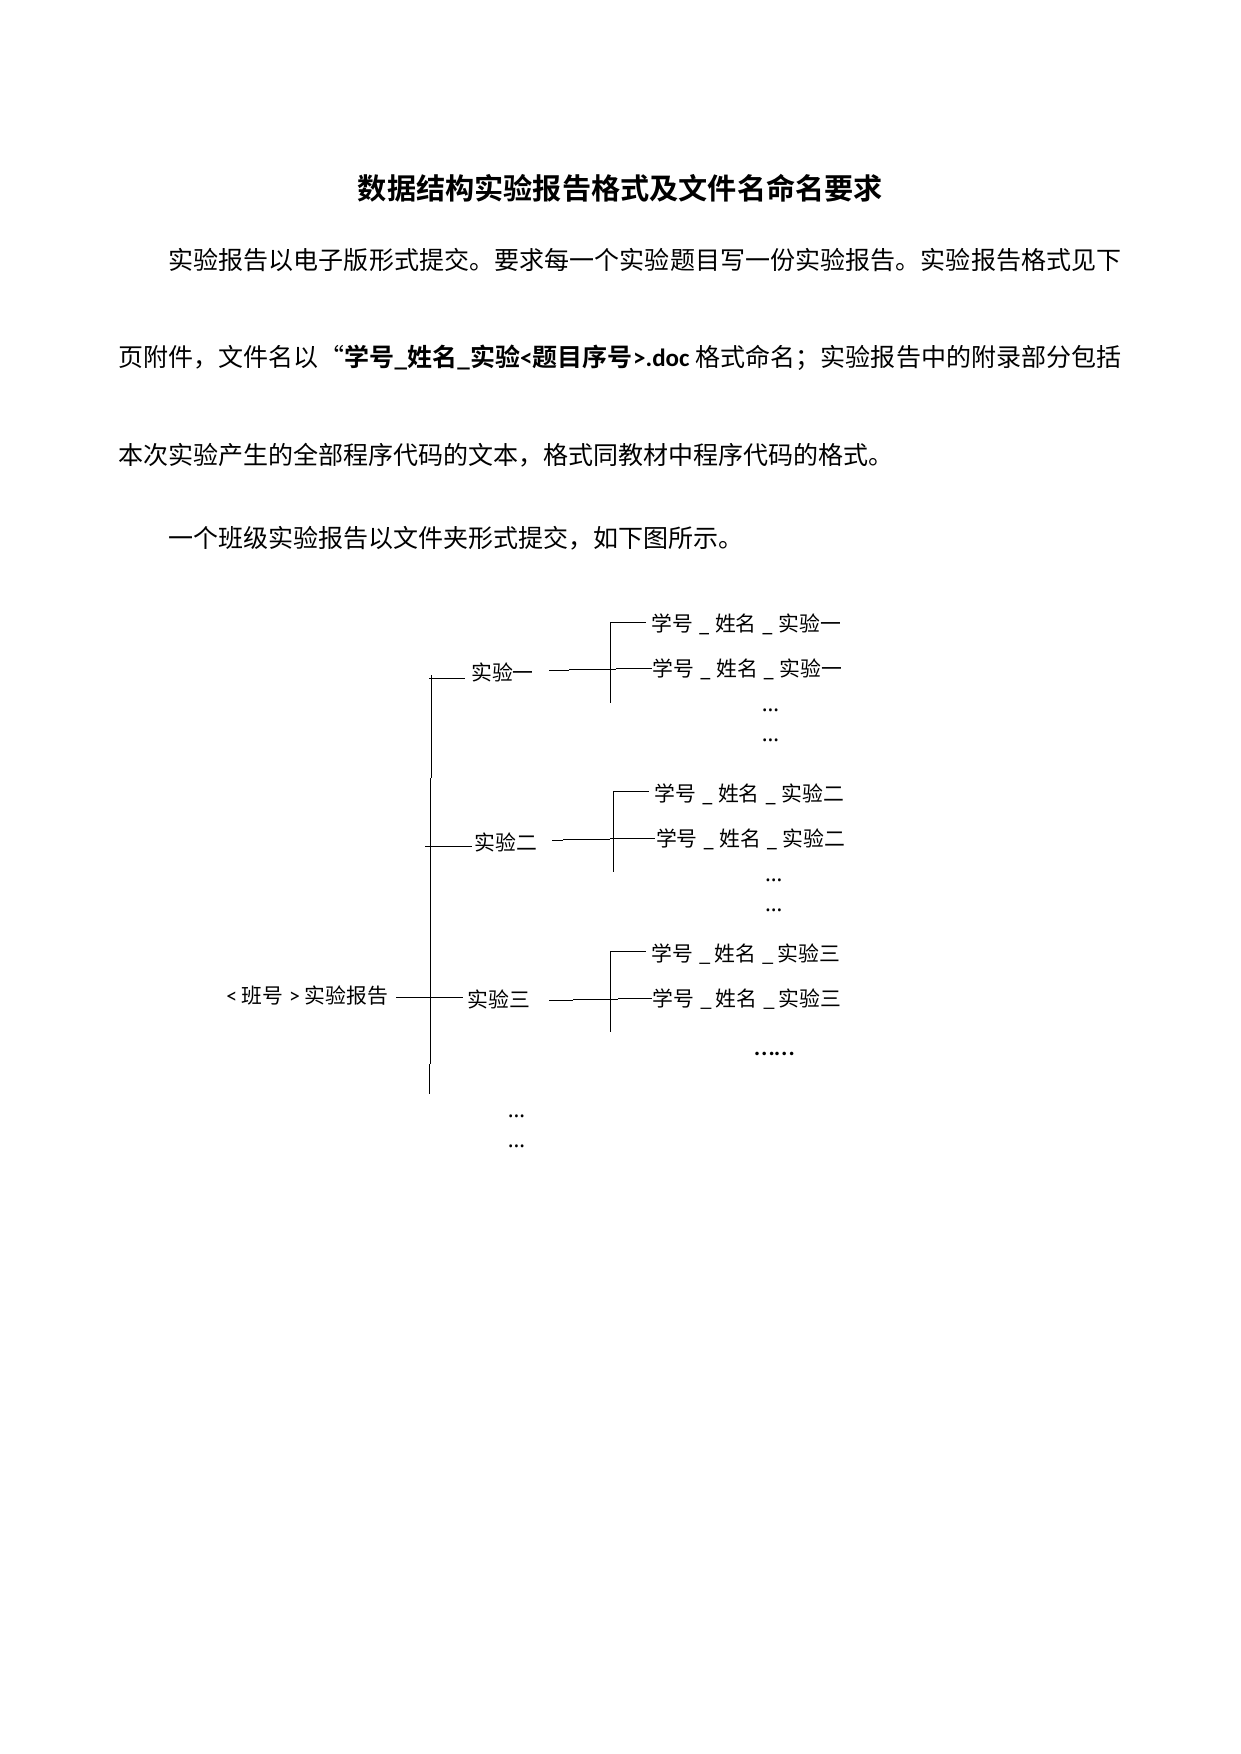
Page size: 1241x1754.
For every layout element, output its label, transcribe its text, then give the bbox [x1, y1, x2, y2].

title 数据结构实验报告格式及文件名命名要求 [118, 154, 1122, 219]
text 一个班级实验报告以文件夹形式提交，如下图所示。 [118, 504, 1122, 569]
text 实验报告以电子版形式提交。要求每一个实验题目写一份实验报告。实验报告格式见下页附件，文件名以“学号_姓名_实验<题目序号>.doc 格式命名；实验报告中的附录部分包括本次实验产生的全部程序代码的文本，格式同教材中程序代码的格式。 [118, 226, 1122, 486]
